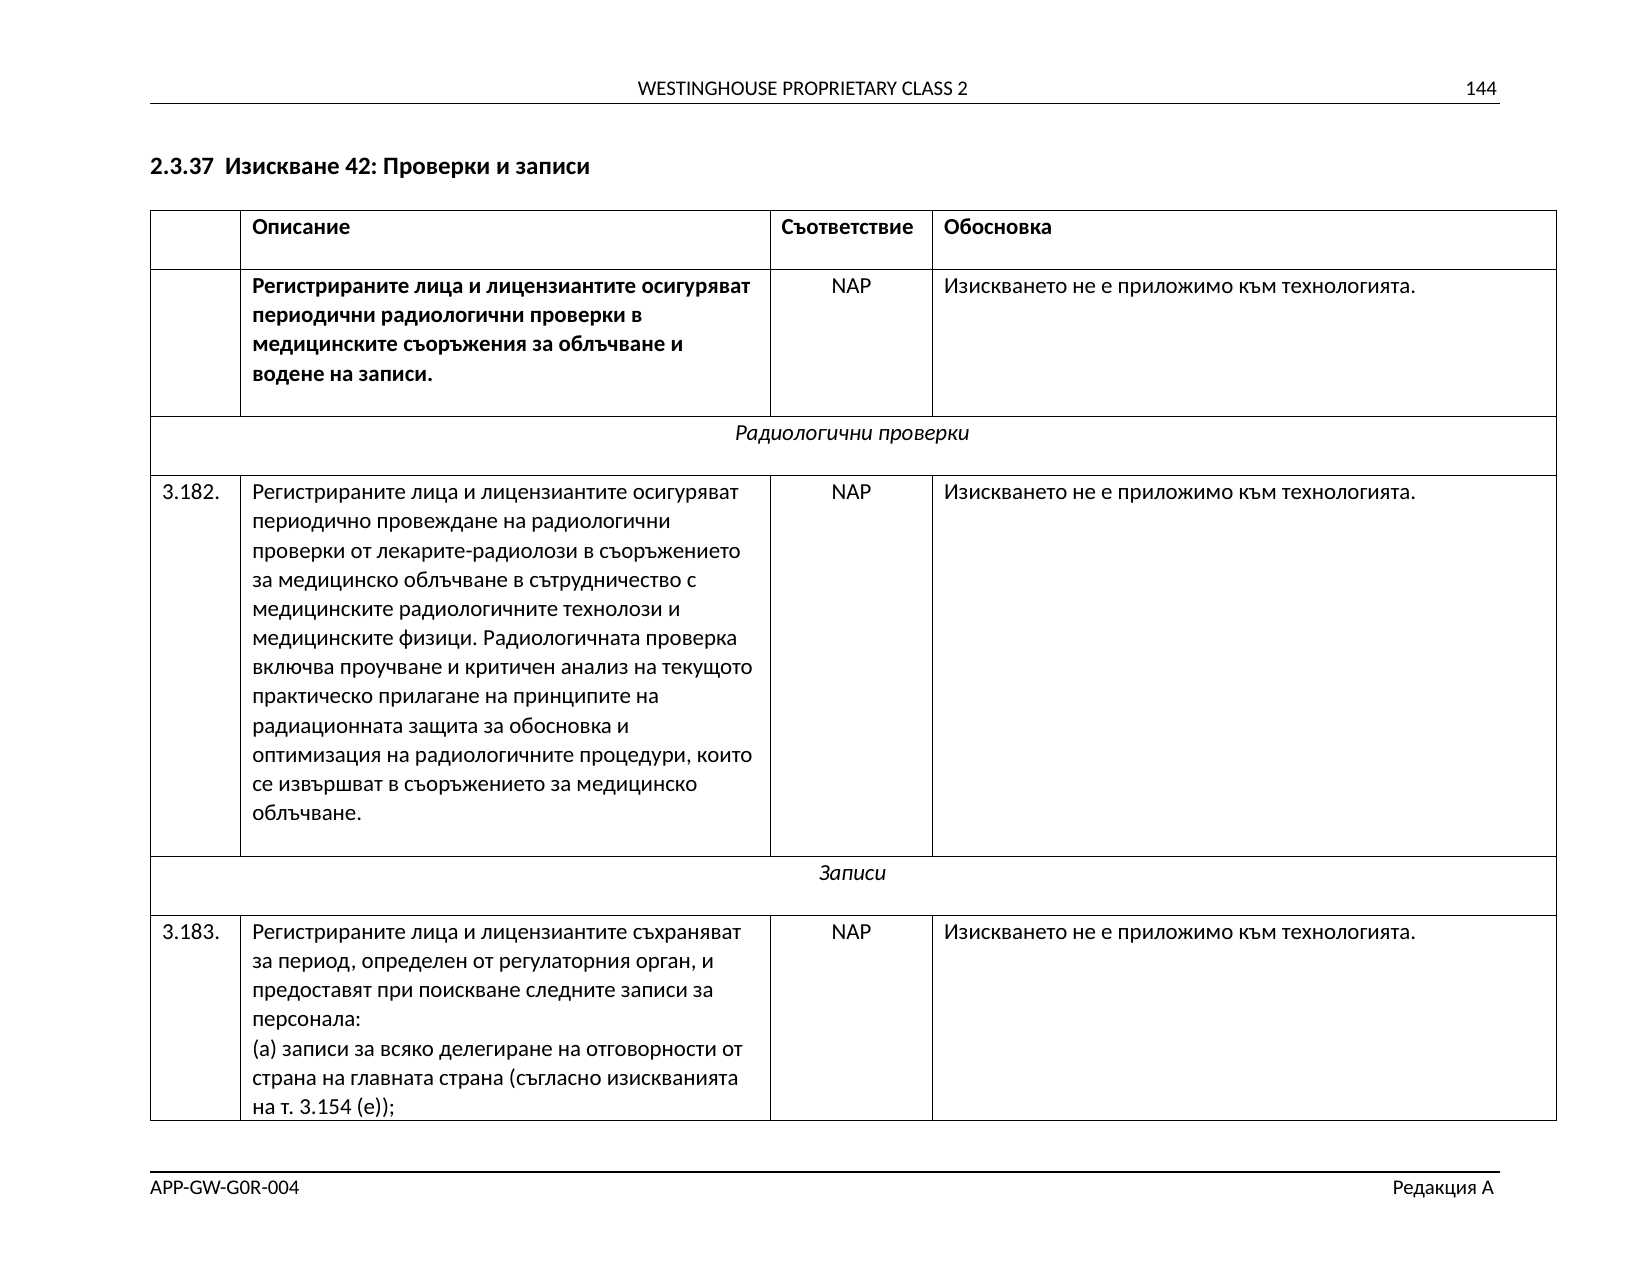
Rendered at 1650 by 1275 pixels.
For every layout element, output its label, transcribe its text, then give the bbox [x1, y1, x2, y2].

subtitle Изискване 42: Проверки и записи [150, 150, 1500, 181]
table_header Съответствие [771, 211, 932, 269]
table_cell Радиологични проверки [151, 417, 1556, 475]
table_header [151, 211, 240, 269]
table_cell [933, 270, 1556, 416]
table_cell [241, 916, 770, 1120]
table_cell Регистрираните лица и лицензиантите осигуряват периодично провеждане на радиологични проверки от лекарите-радиолози в съоръжението за медицинско облъчване в сътрудничество с медицинските радиологичните технолози и медицинските физици. Радиологичната проверка включва проучване и критичен анализ на текущото практическо прилагане на принципите на радиационната защита за обосновка и оптимизация на радиологичните процедури, които се извършват в съоръжението за медицинско облъчване. [241, 476, 770, 856]
table_cell Записи [151, 857, 1556, 915]
table_cell 3.182. [151, 476, 240, 856]
table_cell 3.183. [151, 916, 240, 1120]
table_header Обосновка [933, 211, 1556, 269]
table_cell NAP [771, 476, 932, 856]
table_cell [933, 916, 1556, 1120]
table_header Описание [241, 211, 770, 269]
table_cell Регистрираните лица и лицензиантите осигуряват периодични радиологични проверки в медицинските съоръжения за облъчване и водене на записи. [241, 270, 770, 416]
table_cell NAP [771, 270, 932, 416]
table_cell Изискването не е приложимо към технологията. [933, 476, 1556, 856]
table_cell NAP [771, 916, 932, 1120]
table_cell [151, 270, 240, 416]
